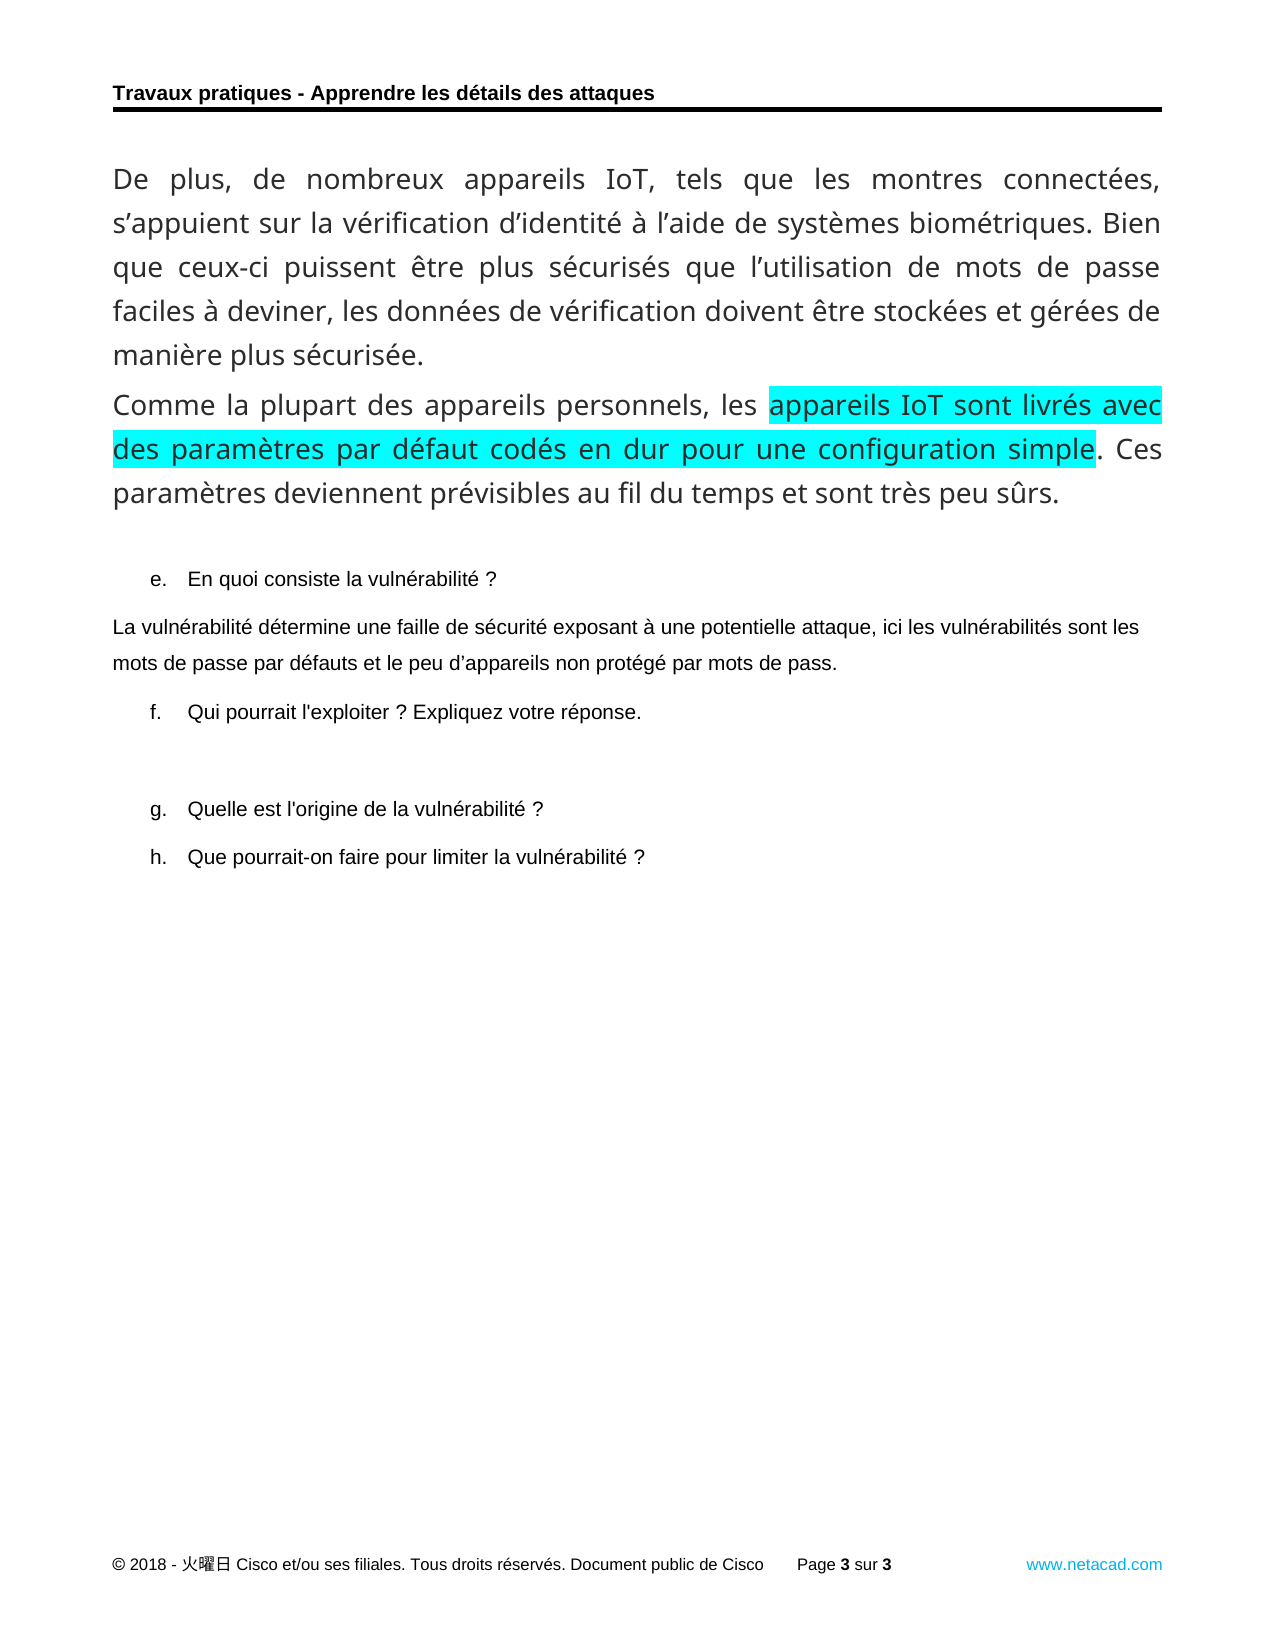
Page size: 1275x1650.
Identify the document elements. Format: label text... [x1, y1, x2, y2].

text Qui pourrait l'exploiter ? Expliquez votre réponse. [150, 699, 1162, 723]
text Que pourrait-on faire pour limiter la vulnérabilité ? [150, 845, 1162, 869]
text Quelle est l'origine de la vulnérabilité ? [150, 796, 1162, 820]
text Comme la plupart des appareils personnels, les appareils IoT sont livrés avec des paramètres par défaut codés en dur pour une configuration simple. Ces paramètres deviennent prévisibles au fil du temps et sont très peu sûrs. [112, 386, 1162, 512]
text De plus, de nombreux appareils IoT, tels que les montres connectées, s’appuient sur la vérification d’identité à l’aide de systèmes biométriques. Bien que ceux-ci puissent être plus sécurisés que l’utilisation de mots de passe faciles à deviner, les données de vérification doivent être stockées et gérées de manière plus sécurisée. [112, 159, 1162, 373]
text En quoi consiste la vulnérabilité ? [150, 567, 1162, 591]
list La vulnérabilité détermine une faille de sécurité exposant à une potentielle attaque, ici les vulnérabilités sont les mots de passe par défauts et le peu d’appareils non protégé par mots de pass. [112, 615, 1162, 675]
